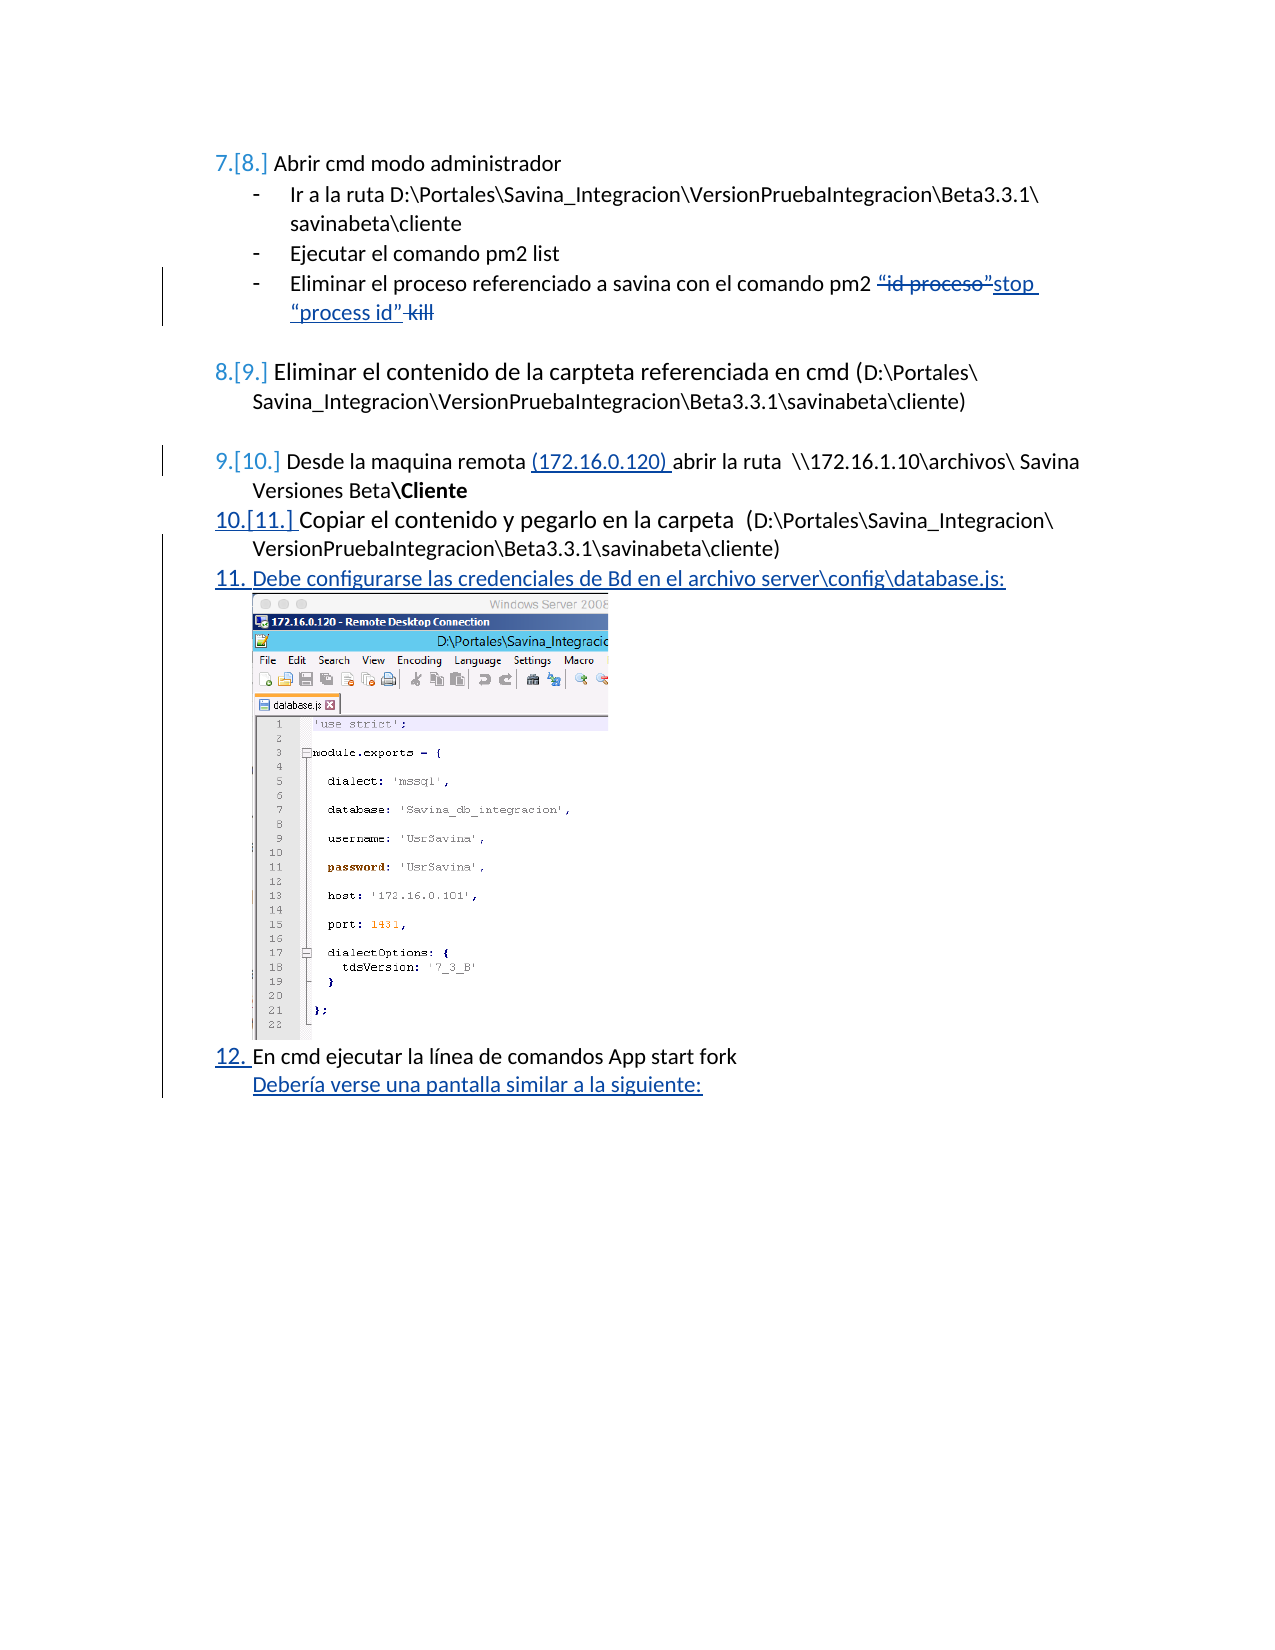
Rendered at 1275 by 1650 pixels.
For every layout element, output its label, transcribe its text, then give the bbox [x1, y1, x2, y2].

list Desde la maquina remota abrir la ruta \\172.16.1.10\archivos\ Savina Versiones Beta\Cliente [215, 445, 1098, 504]
list Abrir cmd modo administrador [215, 148, 1098, 178]
list Eliminar el contenido de la carpteta referenciada en cmd (D:\Portales\Savina_Integracion\VersionPruebaIntegracion\Beta3.3.1\savinabeta\cliente) [215, 356, 1098, 415]
list Eliminar el proceso referenciado a savina con el comando pm2 [252, 267, 1098, 326]
picture [252, 592, 609, 1040]
list Ejecutar el comando pm2 list [252, 237, 1098, 267]
list Ir a la ruta D:\Portales\Savina_Integracion\VersionPruebaIntegracion\Beta3.3.1\savinabeta\cliente [252, 178, 1098, 237]
list En cmd ejecutar la línea de comandos App start fork [215, 1040, 1098, 1070]
list Copiar el contenido y pegarlo en la carpeta (D:\Portales\Savina_Integracion\VersionPruebaIntegracion\Beta3.3.1\savinabeta\cliente) [215, 504, 1098, 562]
